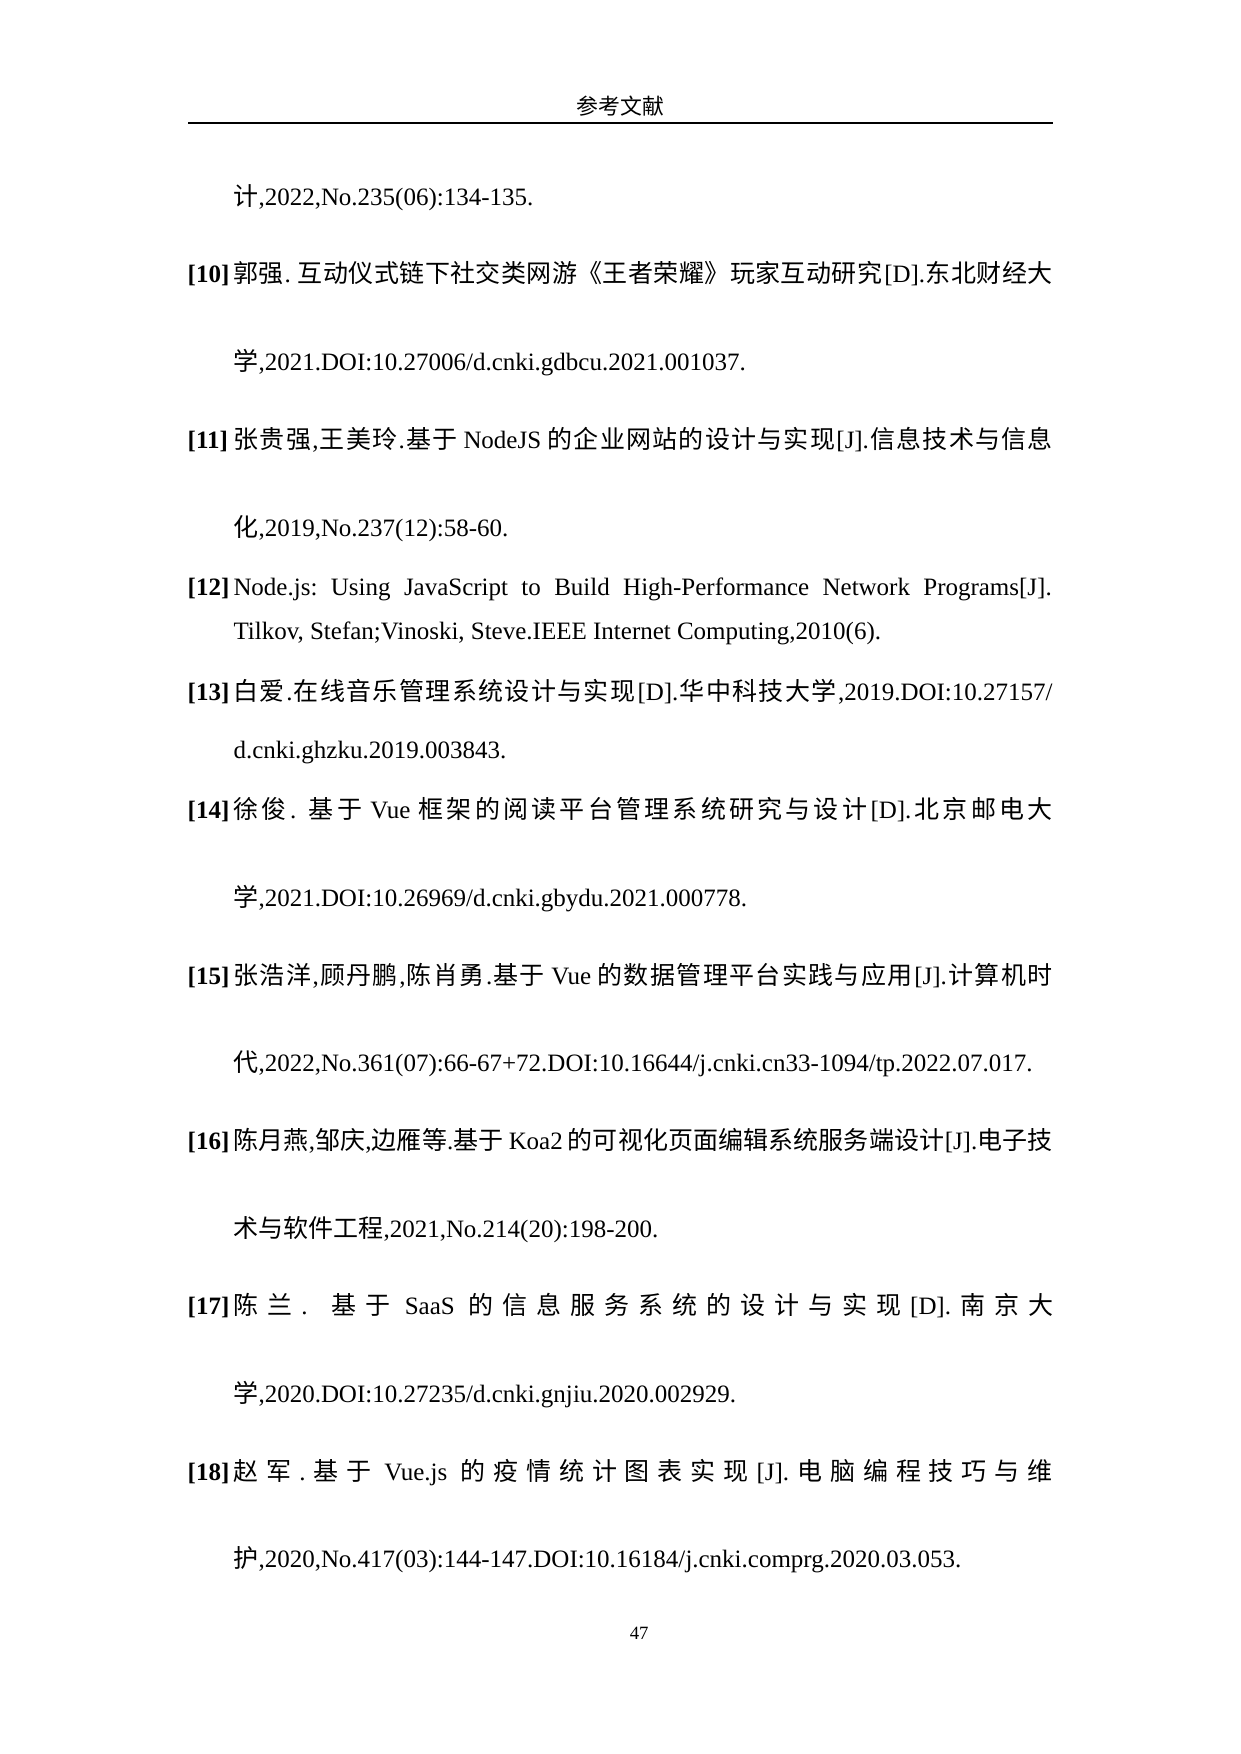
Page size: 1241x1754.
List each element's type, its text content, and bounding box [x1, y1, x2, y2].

list 赵军.基于Vue.js的疫情统计图表实现[J].电脑编程技巧与维护,2020,No.417(03):144-147.DOI:10.16184/j.cnki.comprg.2020.03.053. [187, 1437, 1053, 1589]
list 郭强. 互动仪式链下社交类网游《王者荣耀》玩家互动研究[D].东北财经大学,2021.DOI:10.27006/d.cnki.gdbcu.2021.001037. [187, 239, 1053, 392]
list 白爱.在线音乐管理系统设计与实现[D].华中科技大学,2019.DOI:10.27157/d.cnki.ghzku.2019.003843. [187, 657, 1053, 765]
list Node.js: Using JavaScript to Build High-Performance Network Programs[J]. Tilkov, Stefan;Vinoski, Steve.IEEE Internet Computing,2010(6). [187, 570, 1053, 647]
list 张贵强,王美玲.基于NodeJS的企业网站的设计与实现[J].信息技术与信息化,2019,No.237(12):58-60. [187, 405, 1053, 558]
list 陈兰. 基于SaaS的信息服务系统的设计与实现[D].南京大学,2020.DOI:10.27235/d.cnki.gnjiu.2020.002929. [187, 1271, 1053, 1424]
list 陈月燕,邹庆,边雁等.基于Koa2的可视化页面编辑系统服务端设计[J].电子技术与软件工程,2021,No.214(20):198-200. [187, 1106, 1053, 1259]
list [187, 162, 1053, 227]
list 张浩洋,顾丹鹏,陈肖勇.基于Vue的数据管理平台实践与应用[J].计算机时代,2022,No.361(07):66-67+72.DOI:10.16644/j.cnki.cn33-1094/tp.2022.07.017. [187, 941, 1053, 1093]
list 徐俊. 基于Vue框架的阅读平台管理系统研究与设计[D].北京邮电大学,2021.DOI:10.26969/d.cnki.gbydu.2021.000778. [187, 775, 1053, 928]
